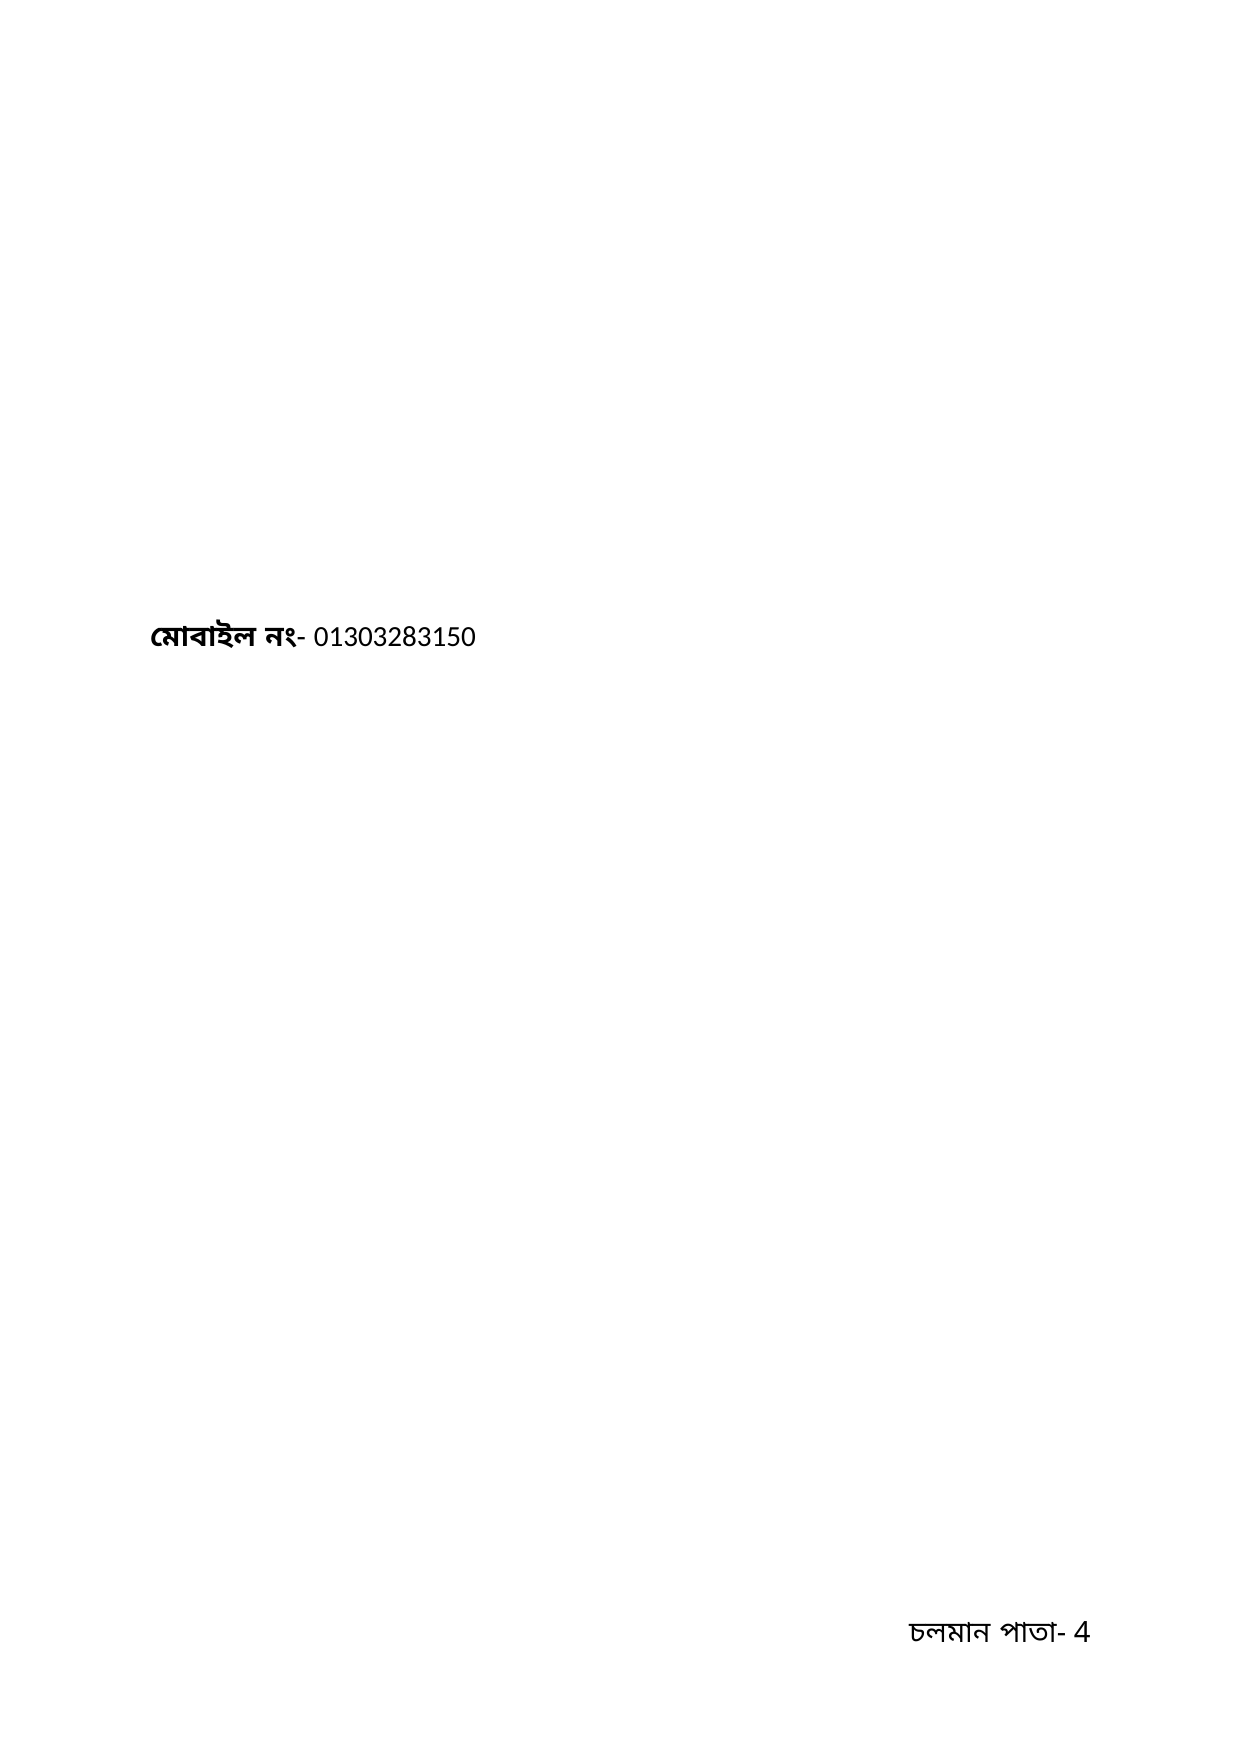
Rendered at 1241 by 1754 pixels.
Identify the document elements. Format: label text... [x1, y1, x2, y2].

text মোবাইল নং- 01303283150 [150, 615, 1090, 655]
